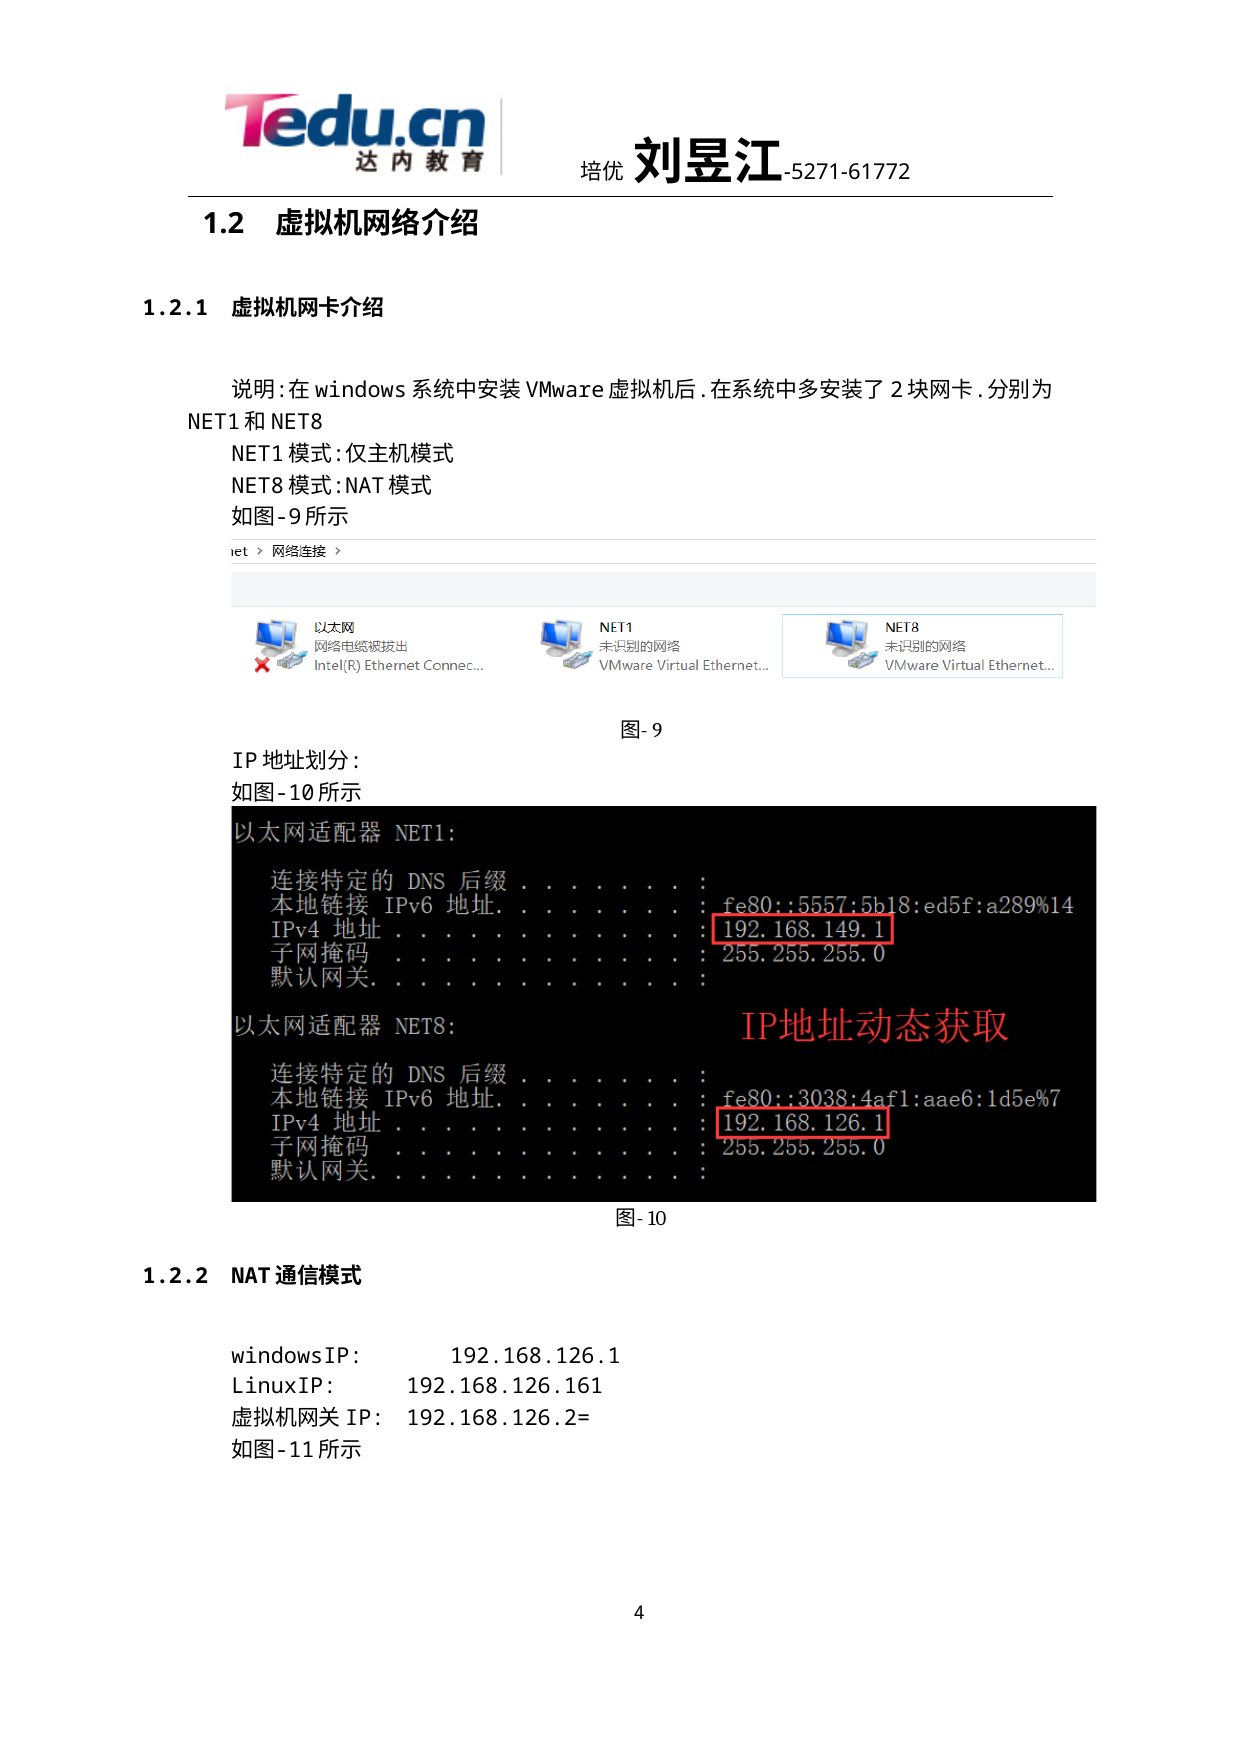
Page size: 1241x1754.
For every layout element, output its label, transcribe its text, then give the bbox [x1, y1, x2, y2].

text 如图-11所示 [187, 1432, 1053, 1464]
text 图- 9 [187, 713, 1053, 743]
text windowsIP: 192.168.126.1 [187, 1341, 1053, 1370]
picture [231, 806, 1097, 1202]
text 如图-10所示 [187, 775, 1053, 807]
text NET8模式:NAT模式 [187, 468, 1053, 499]
subtitle 虚拟机网卡介绍 [142, 290, 1053, 322]
text LinuxIP: 192.168.126.161 [187, 1370, 1053, 1400]
text 说明:在windows系统中安装VMware虚拟机后.在系统中多安装了2块网卡.分别为NET1和NET8 [187, 372, 1053, 436]
subtitle 虚拟机网络介绍 [202, 200, 1053, 242]
text 虚拟机网关IP: 192.168.126.2= [187, 1400, 1053, 1432]
text NET1模式:仅主机模式 [187, 436, 1053, 468]
subtitle NAT通信模式 [142, 1258, 1053, 1290]
text 如图-9所示 [187, 499, 1053, 531]
picture [225, 88, 507, 180]
picture [231, 531, 1097, 714]
text IP地址划分: [187, 743, 1053, 775]
text 图- 10 [187, 1201, 1053, 1231]
